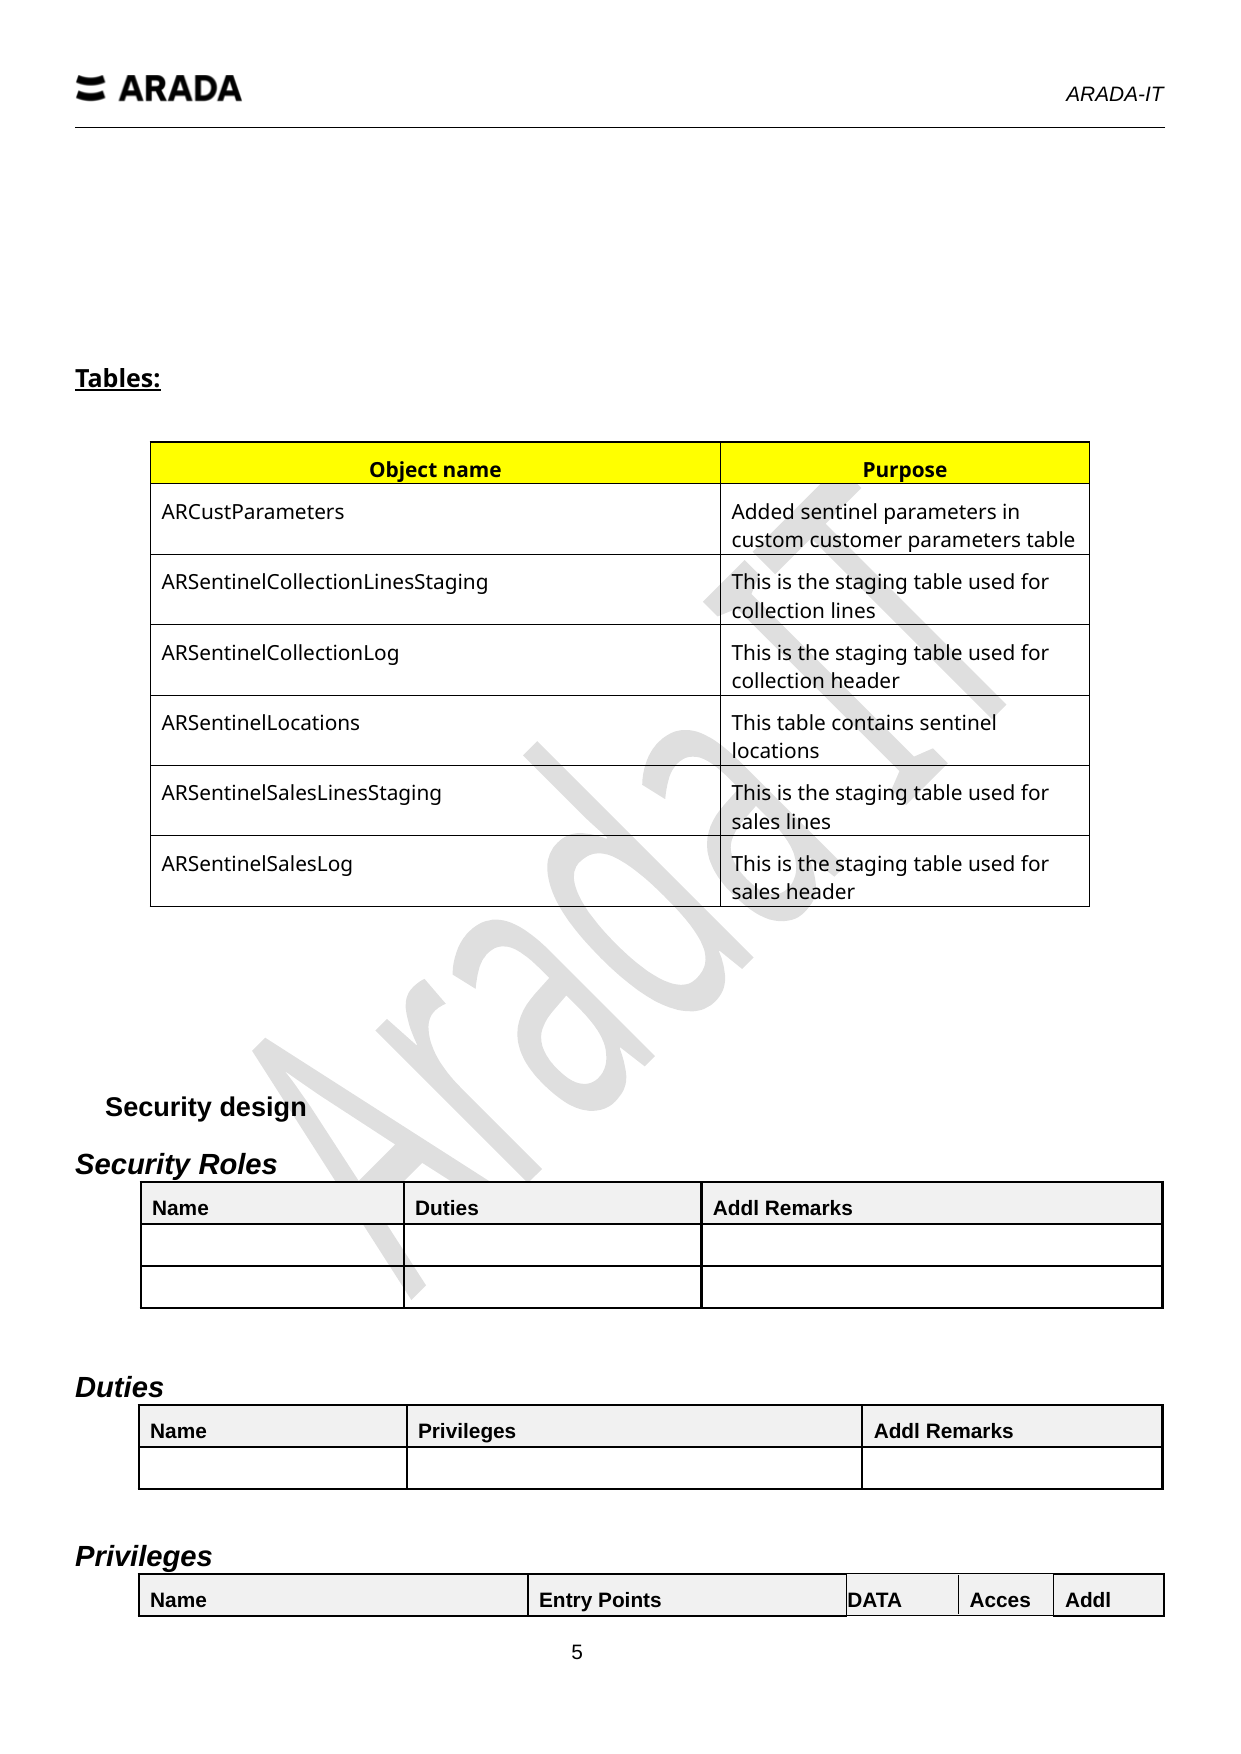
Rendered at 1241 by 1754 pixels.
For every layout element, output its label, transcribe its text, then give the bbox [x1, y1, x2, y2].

table_header Purpose [721, 443, 1089, 483]
table_cell [142, 1267, 403, 1307]
table_header Access Level [958, 1574, 1053, 1615]
subtitle Duties [75, 1371, 1165, 1404]
table_cell This is the staging table used for sales header [721, 836, 1089, 906]
table_header Addl Remarks [1054, 1575, 1163, 1615]
table_cell [140, 1448, 406, 1488]
table_header Addl Remarks [703, 1183, 1161, 1223]
table_cell This is the staging table used for sales lines [721, 766, 1089, 835]
subtitle Security design [105, 1091, 1165, 1122]
table_cell [863, 1448, 1161, 1488]
subtitle Privileges [75, 1539, 1165, 1573]
table_cell ARCustParameters [151, 484, 720, 554]
table_cell ARSentinelCollectionLog [151, 625, 720, 694]
table_cell ARSentinelSalesLog [151, 836, 720, 906]
table_header Name [142, 1183, 403, 1223]
table_cell Added sentinel parameters in custom customer parameters table [721, 484, 1089, 554]
picture [75, 75, 243, 102]
table_cell ARSentinelCollectionLinesStaging [151, 555, 720, 624]
table_header Duties [405, 1183, 700, 1223]
table_cell This is the staging table used for collection header [721, 625, 1089, 694]
table_cell [405, 1225, 700, 1265]
table_cell [142, 1225, 403, 1265]
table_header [847, 1574, 958, 1615]
table_cell ARSentinelSalesLinesStaging [151, 766, 720, 835]
table_header Name [140, 1406, 406, 1446]
table_cell ARSentinelLocations [151, 696, 720, 765]
table_header Object name [151, 443, 720, 483]
table_cell [703, 1225, 1161, 1265]
table_header Privileges [408, 1406, 861, 1446]
table_cell This is the staging table used for collection lines [721, 555, 1089, 624]
table_cell [703, 1267, 1161, 1307]
table_cell [405, 1267, 700, 1307]
subtitle Security Roles [75, 1147, 1165, 1181]
table_header Addl Remarks [863, 1406, 1161, 1446]
table_cell This table contains sentinel locations [721, 696, 1089, 765]
table_cell [408, 1448, 861, 1488]
table_header Entry Points [529, 1575, 846, 1615]
table_header Name [140, 1575, 527, 1615]
text Tables: [75, 361, 1165, 395]
